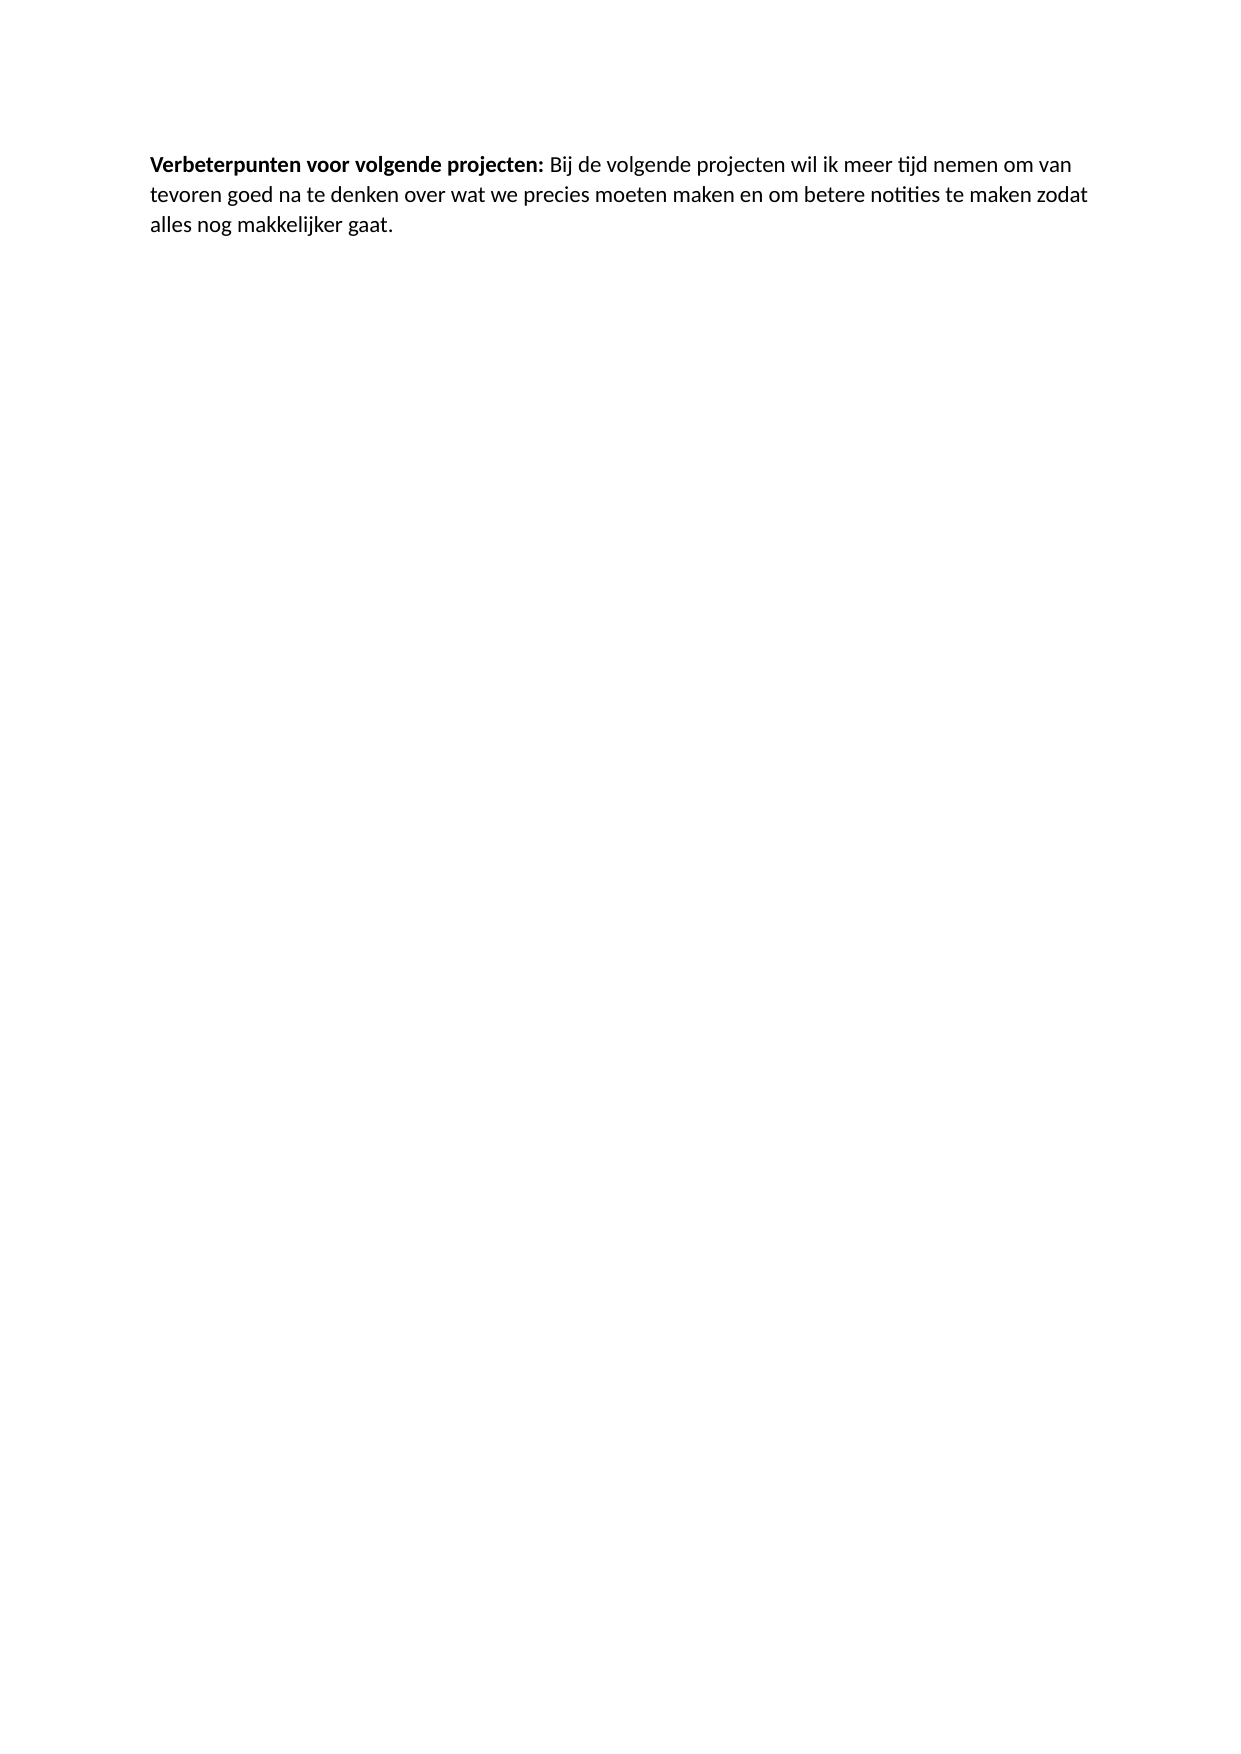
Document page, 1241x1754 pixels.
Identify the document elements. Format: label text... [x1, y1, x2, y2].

text Verbeterpunten voor volgende projecten: Bij de volgende projecten wil ik meer tijd nemen om van tevoren goed na te denken over wat we precies moeten maken en om betere notities te maken zodat alles nog makkelijker gaat. [150, 150, 1090, 238]
